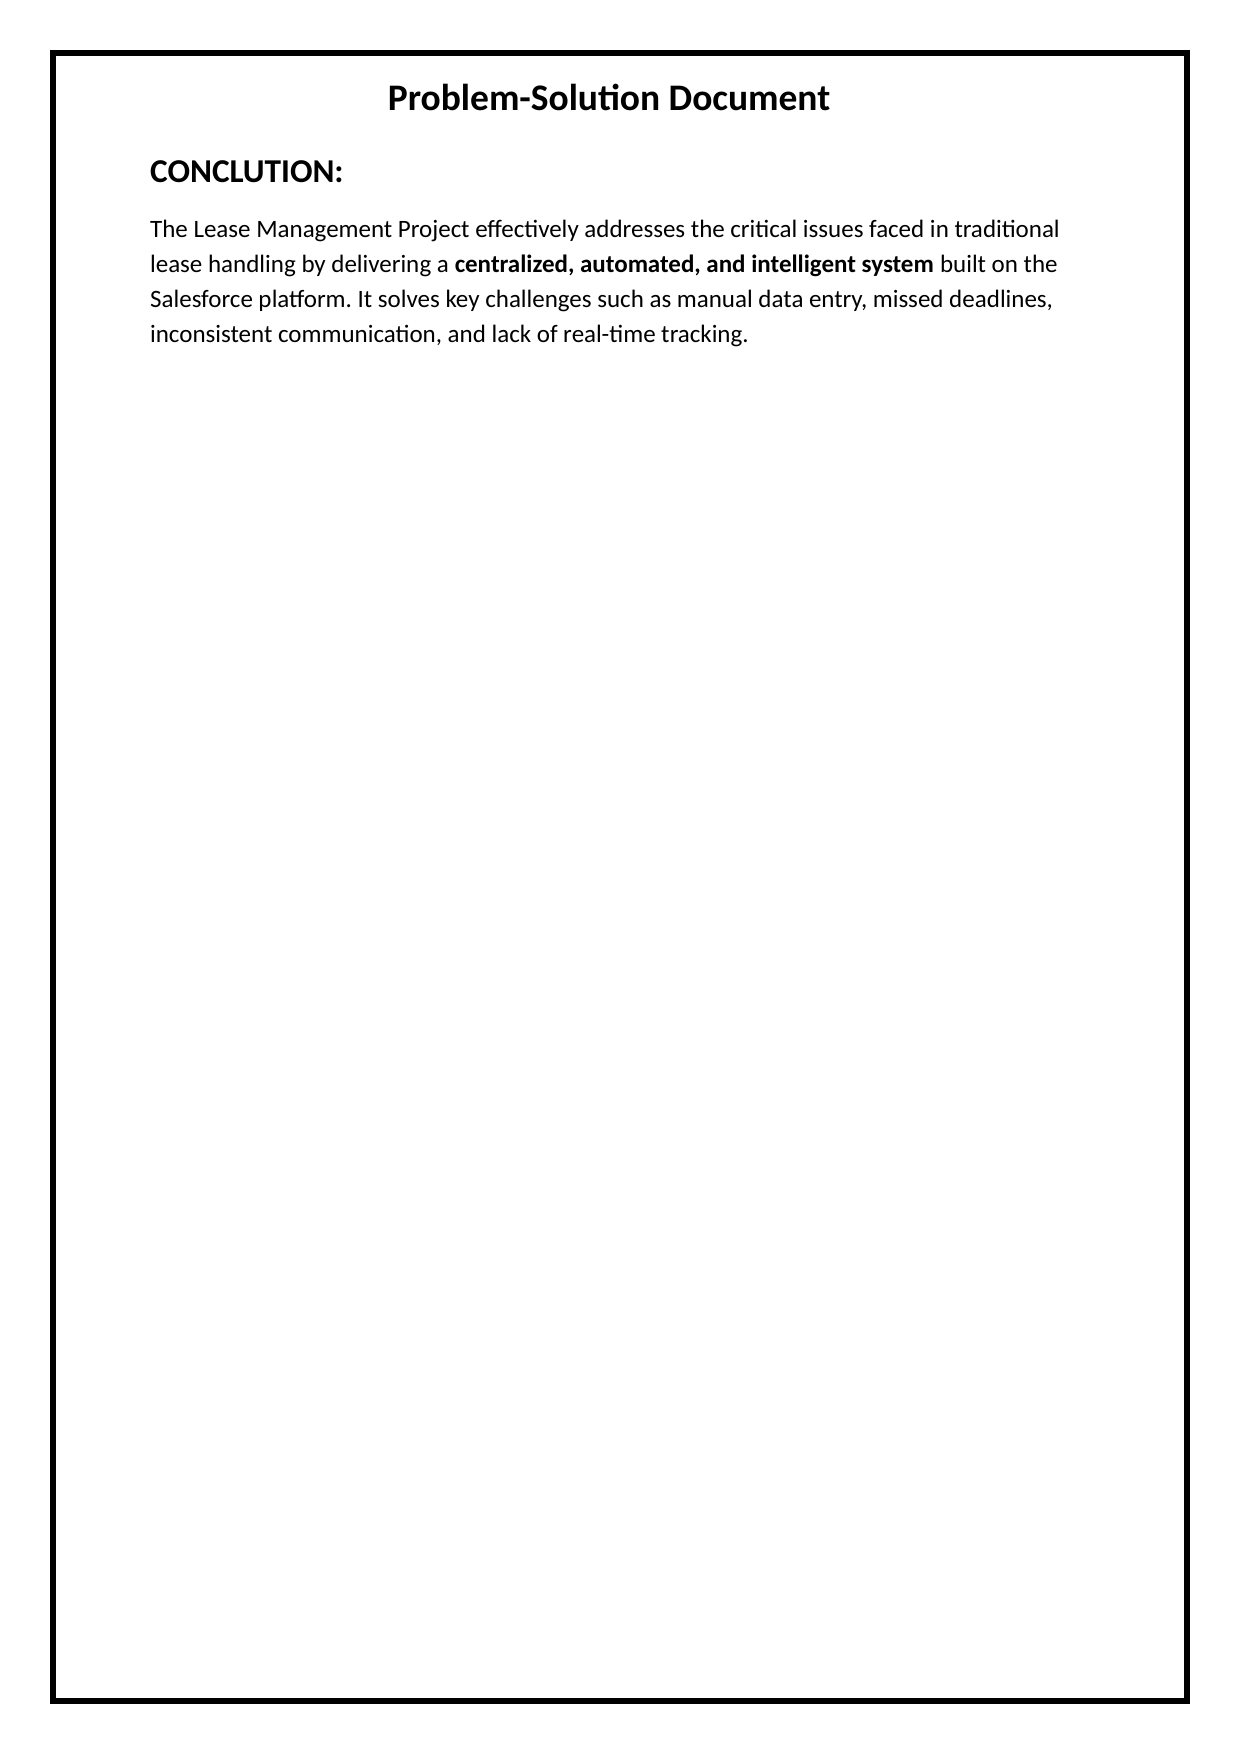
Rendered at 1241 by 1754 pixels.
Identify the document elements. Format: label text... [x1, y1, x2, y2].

text The Lease Management Project effectively addresses the critical issues faced in traditional lease handling by delivering a centralized, automated, and intelligent system built on the Salesforce platform. It solves key challenges such as manual data entry, missed deadlines, inconsistent communication, and lack of real-time tracking. [150, 213, 1090, 349]
text CONCLUTION: [150, 150, 1090, 191]
